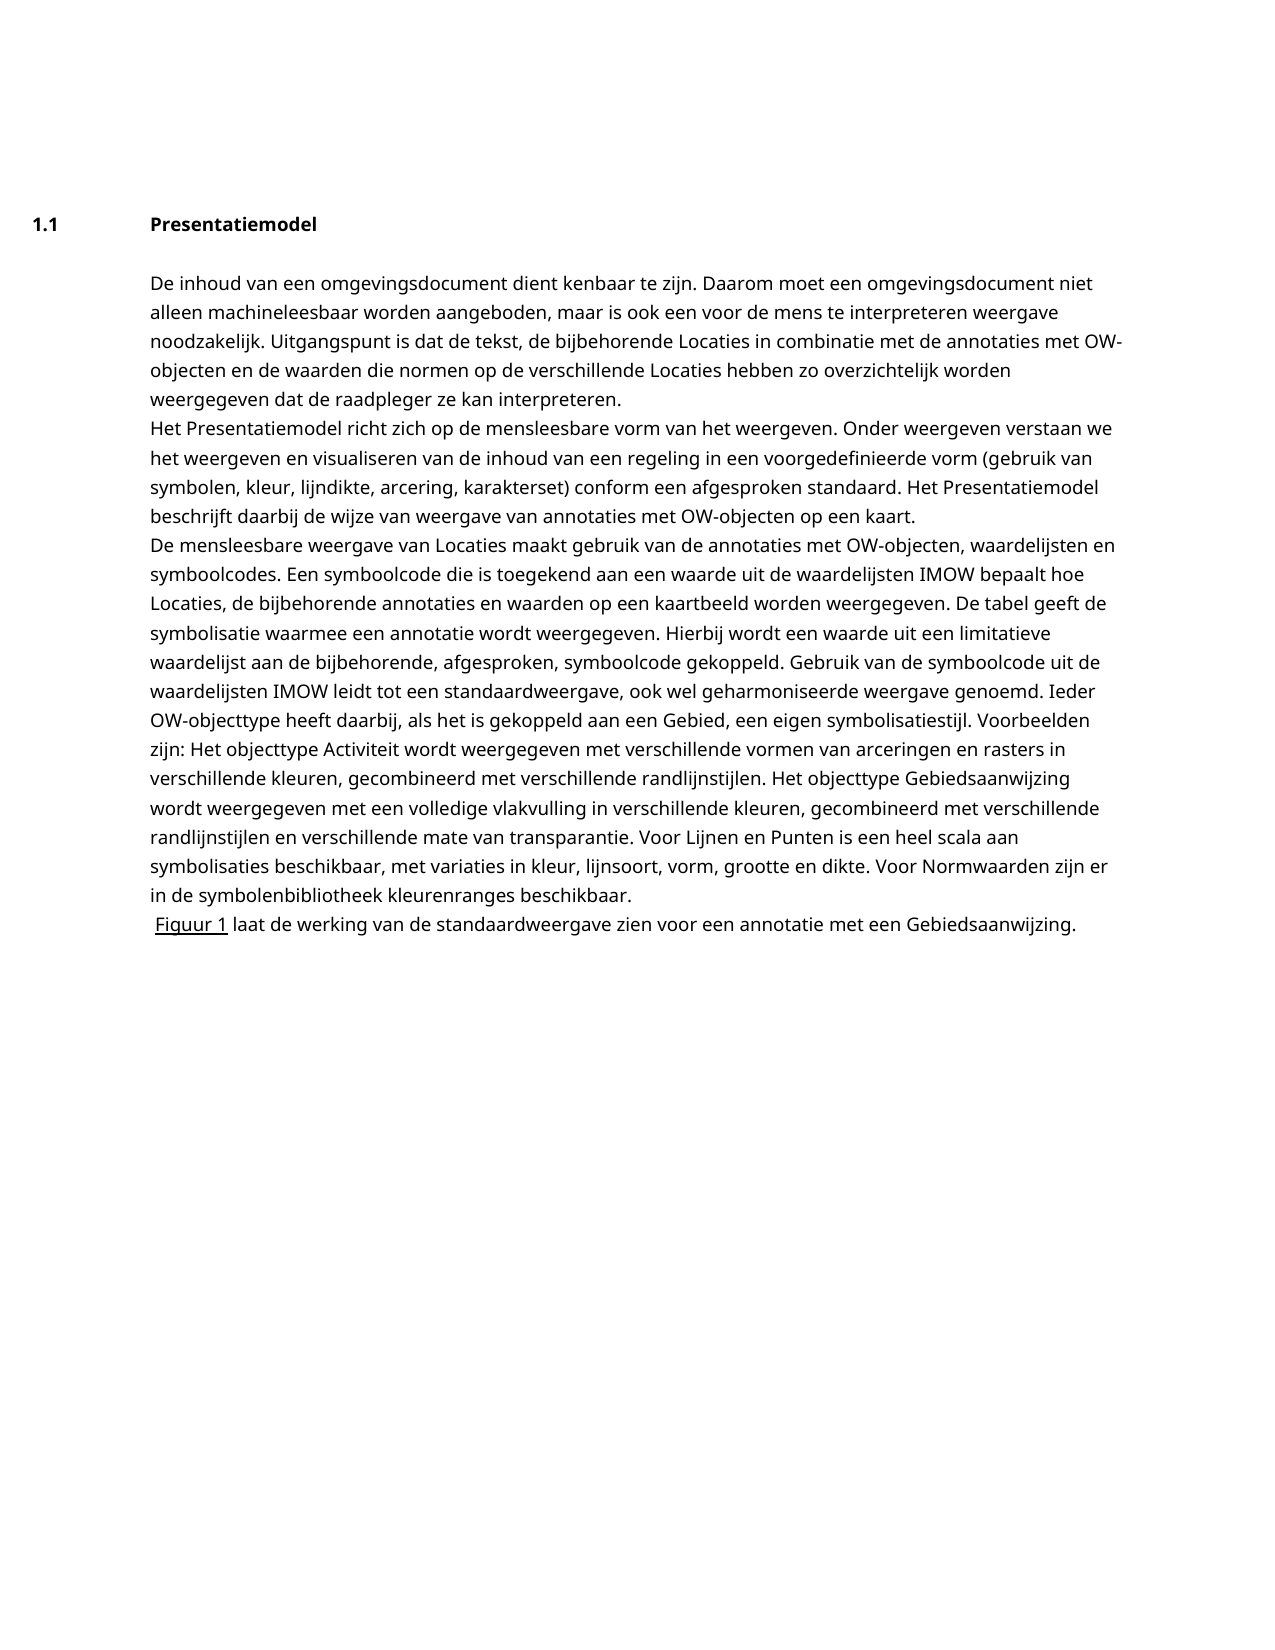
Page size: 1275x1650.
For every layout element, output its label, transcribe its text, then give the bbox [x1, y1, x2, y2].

text Het Presentatiemodel richt zich op de mensleesbare vorm van het weergeven. Onder weergeven verstaan we het weergeven en visualiseren van de inhoud van een regeling in een voorgedefinieerde vorm (gebruik van symbolen, kleur, lijndikte, arcering, karakterset) conform een afgesproken standaard. Het Presentatiemodel beschrijft daarbij de wijze van weergave van annotaties met OW-objecten op een kaart. [150, 412, 1125, 529]
text De mensleesbare weergave van Locaties maakt gebruik van de annotaties met OW-objecten, waardelijsten en symboolcodes. Een symboolcode die is toegekend aan een waarde uit de waardelijsten IMOW bepaalt hoe Locaties, de bijbehorende annotaties en waarden op een kaartbeeld worden weergegeven. De tabel geeft de symbolisatie waarmee een annotatie wordt weergegeven. Hierbij wordt een waarde uit een limitatieve waardelijst aan de bijbehorende, afgesproken, symboolcode gekoppeld. Gebruik van de symboolcode uit de waardelijsten IMOW leidt tot een standaardweergave, ook wel geharmoniseerde weergave genoemd. Ieder OW-objecttype heeft daarbij, als het is gekoppeld aan een Gebied, een eigen symbolisatiestijl. Voorbeelden zijn: Het objecttype Activiteit wordt weergegeven met verschillende vormen van arceringen en rasters in verschillende kleuren, gecombineerd met verschillende randlijnstijlen. Het objecttype Gebiedsaanwijzing wordt weergegeven met een volledige vlakvulling in verschillende kleuren, gecombineerd met verschillende randlijnstijlen en verschillende mate van transparantie. Voor Lijnen en Punten is een heel scala aan symbolisaties beschikbaar, met variaties in kleur, lijnsoort, vorm, grootte en dikte. Voor Normwaarden zijn er in de symbolenbibliotheek kleurenranges beschikbaar. Figuur 3 laat de werking van de standaardweergave zien voor een annotatie met een Gebiedsaanwijzing. [150, 529, 1125, 937]
subtitle Presentatiemodel [32, 208, 1125, 237]
text De inhoud van een omgevingsdocument dient kenbaar te zijn. Daarom moet een omgevingsdocument niet alleen machineleesbaar worden aangeboden, maar is ook een voor de mens te interpreteren weergave noodzakelijk. Uitgangspunt is dat de tekst, de bijbehorende Locaties in combinatie met de annotaties met OW-objecten en de waarden die normen op de verschillende Locaties hebben zo overzichtelijk worden weergegeven dat de raadpleger ze kan interpreteren. [150, 267, 1125, 412]
